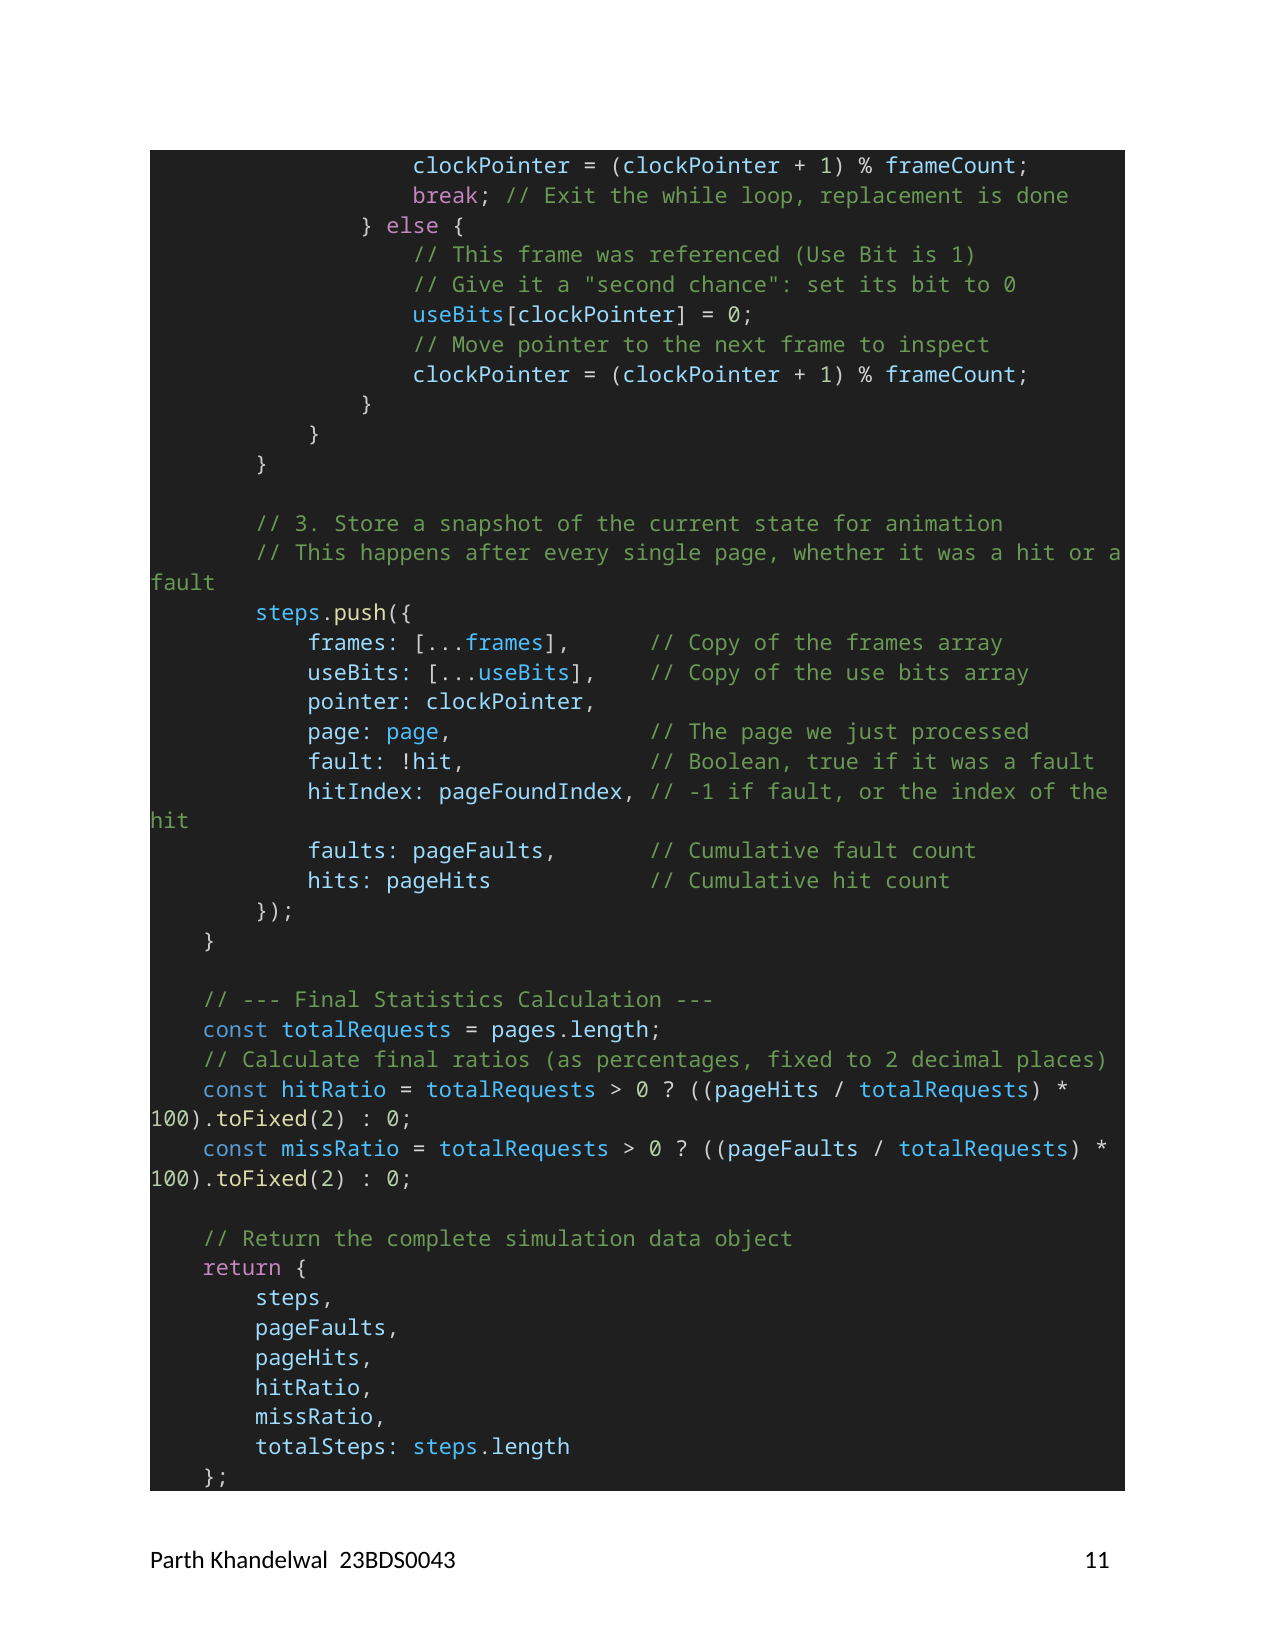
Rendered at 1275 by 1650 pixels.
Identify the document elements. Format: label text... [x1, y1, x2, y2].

text useBits[clockPointer] = 0; [150, 299, 1125, 329]
text } [150, 448, 1125, 478]
text missRatio, [150, 1401, 1125, 1431]
text clockPointer = (clockPointer + 1) % frameCount; [150, 358, 1125, 388]
text fault: !hit, // Boolean, true if it was a fault [150, 746, 1125, 776]
text } [150, 418, 1125, 448]
text hitRatio, [150, 1371, 1125, 1401]
text page: page, // The page we just processed [150, 716, 1125, 746]
text } [150, 388, 1125, 418]
text pageHits, [150, 1342, 1125, 1371]
text } else { [150, 209, 1125, 239]
text // This happens after every single page, whether it was a hit or a fault [150, 537, 1125, 597]
text // --- Final Statistics Calculation --- [150, 984, 1125, 1014]
text // Calculate final ratios (as percentages, fixed to 2 decimal places) [150, 1044, 1125, 1073]
text hitIndex: pageFoundIndex, // -1 if fault, or the index of the hit [150, 776, 1125, 835]
text frames: [...frames], // Copy of the frames array [150, 627, 1125, 656]
text }); [150, 895, 1125, 924]
text // 3. Store a snapshot of the current state for animation [150, 507, 1125, 537]
text pageFaults, [150, 1312, 1125, 1342]
text }; [150, 1461, 1125, 1491]
text return { [150, 1252, 1125, 1282]
text // Move pointer to the next frame to inspect [150, 329, 1125, 358]
text // Return the complete simulation data object [150, 1222, 1125, 1252]
text const hitRatio = totalRequests > 0 ? ((pageHits / totalRequests) * 100).toFixed(2) : 0; [150, 1073, 1125, 1133]
text hits: pageHits // Cumulative hit count [150, 865, 1125, 895]
text totalSteps: steps.length [150, 1431, 1125, 1461]
text clockPointer = (clockPointer + 1) % frameCount; [150, 150, 1125, 180]
text break; // Exit the while loop, replacement is done [150, 180, 1125, 209]
text steps, [150, 1282, 1125, 1312]
text const totalRequests = pages.length; [150, 1014, 1125, 1044]
text pointer: clockPointer, [150, 686, 1125, 716]
text } [150, 924, 1125, 954]
text // This frame was referenced (Use Bit is 1) [150, 239, 1125, 269]
text useBits: [...useBits], // Copy of the use bits array [150, 656, 1125, 686]
text // Give it a "second chance": set its bit to 0 [150, 269, 1125, 299]
text steps.push({ [150, 597, 1125, 627]
text faults: pageFaults, // Cumulative fault count [150, 835, 1125, 865]
text const missRatio = totalRequests > 0 ? ((pageFaults / totalRequests) * 100).toFixed(2) : 0; [150, 1133, 1125, 1193]
